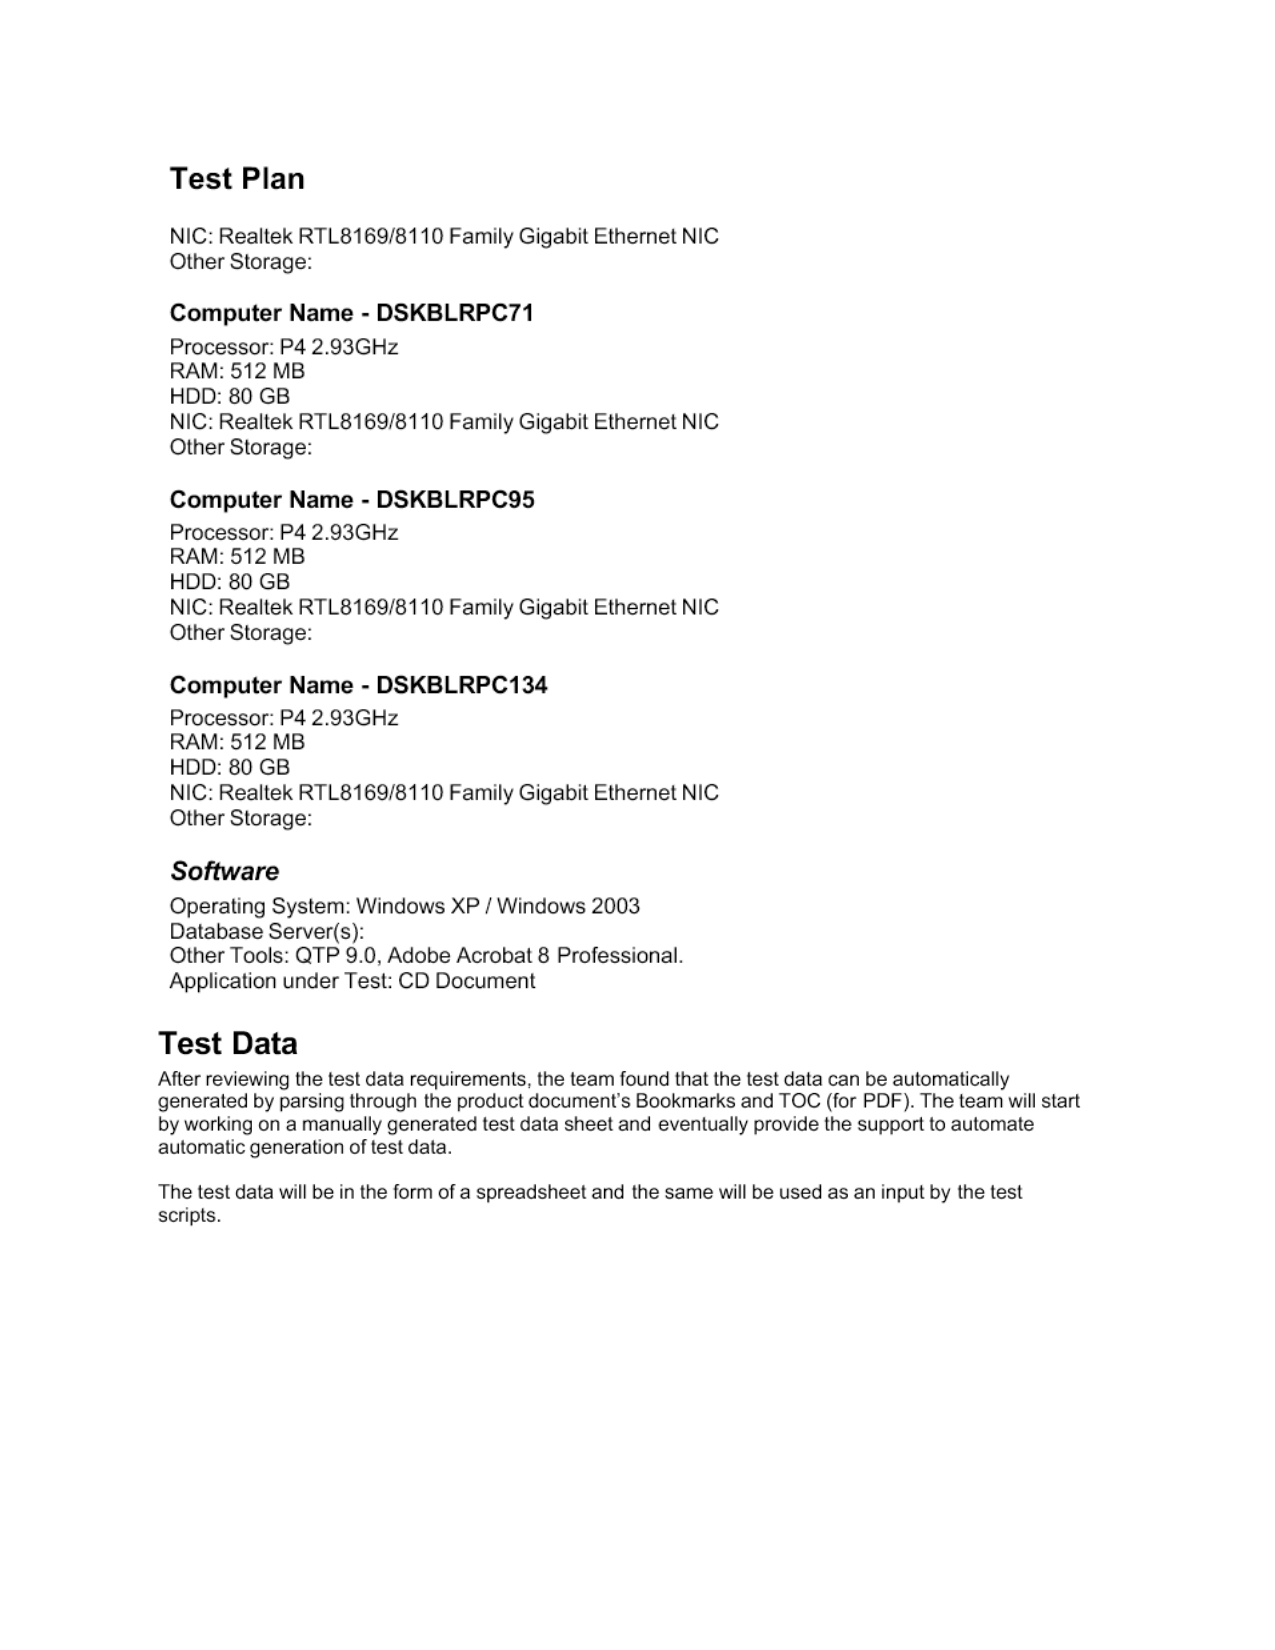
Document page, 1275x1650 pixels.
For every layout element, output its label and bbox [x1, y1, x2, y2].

picture [150, 150, 1125, 1007]
picture [150, 1025, 1125, 1268]
